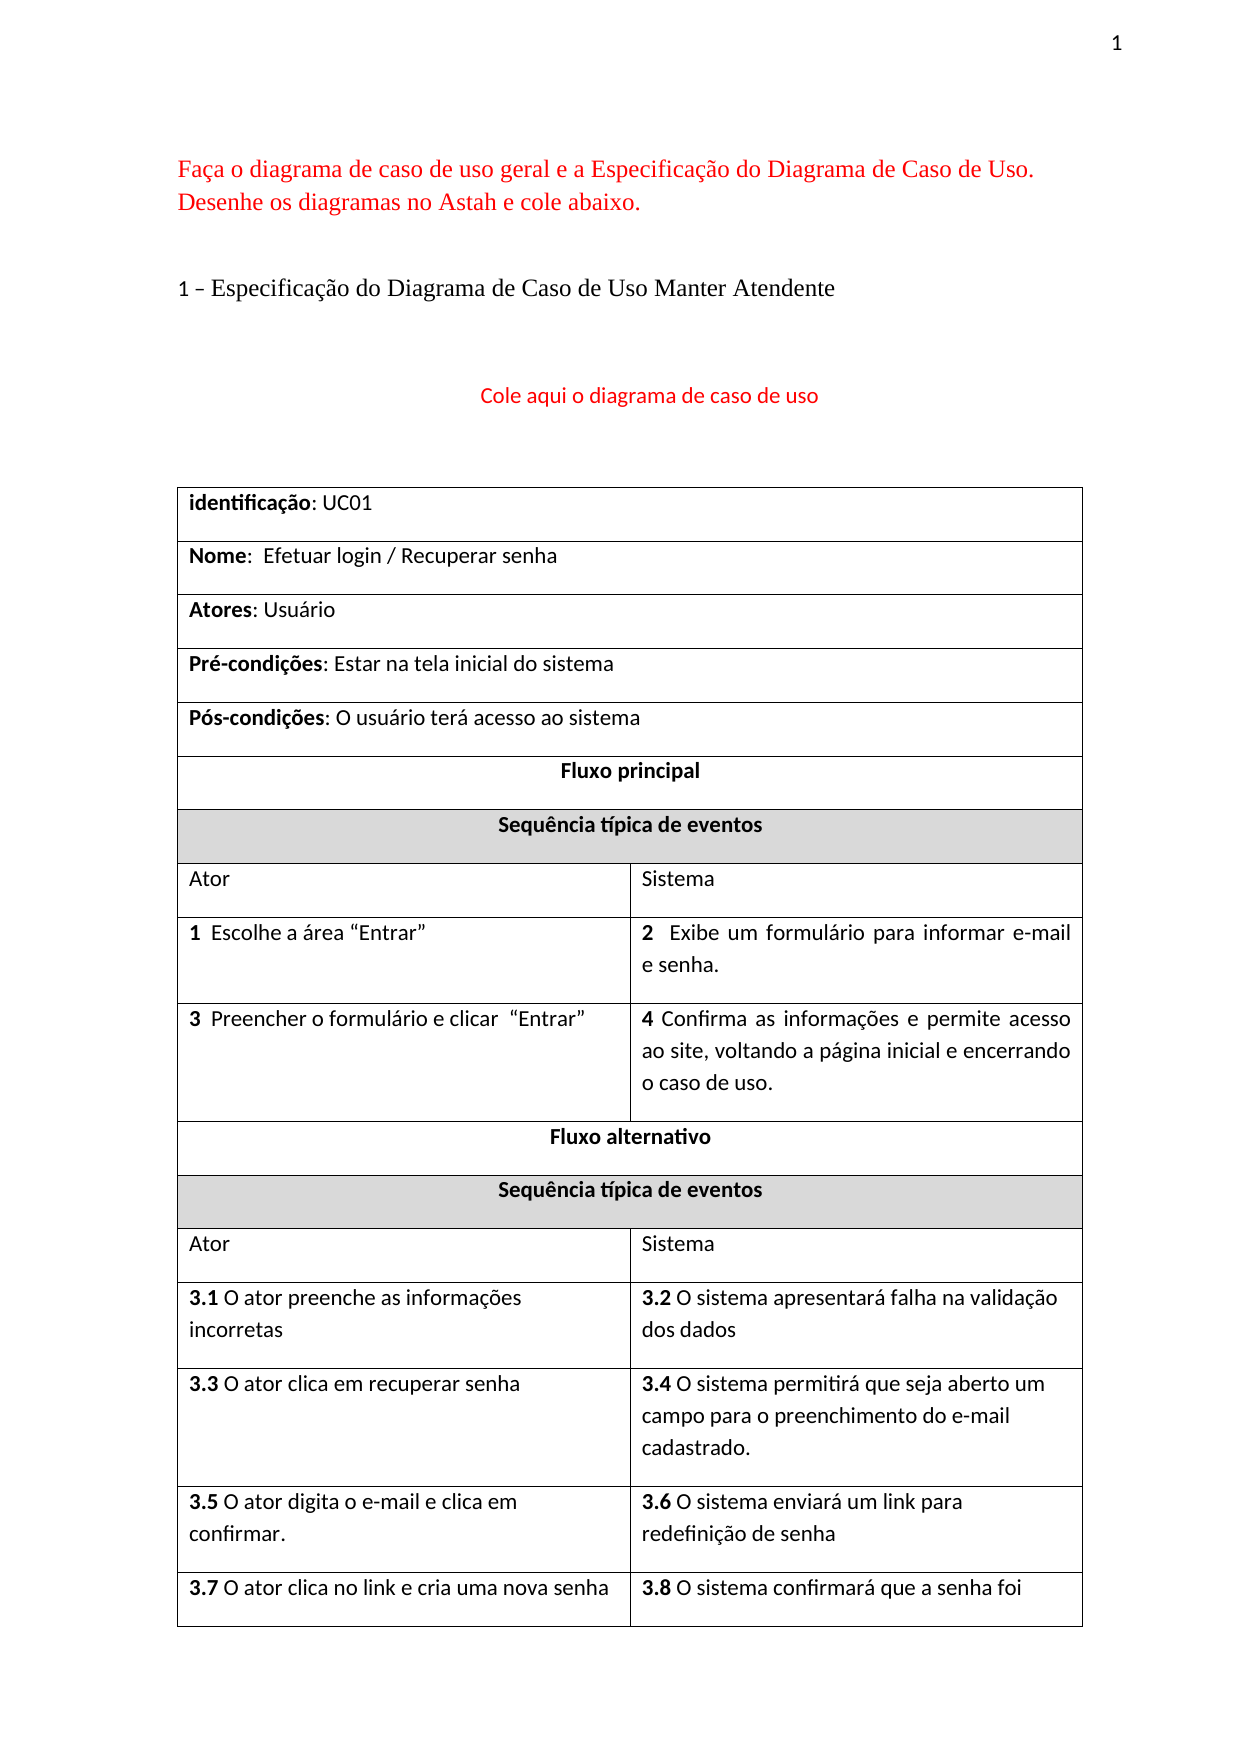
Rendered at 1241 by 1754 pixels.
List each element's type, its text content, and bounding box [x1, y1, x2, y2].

table_cell Atores: Usuário [178, 595, 1082, 648]
table_cell 4 Confirma as informações e permite acesso ao site, voltando a página inicial e encerrando o caso de uso. [631, 1004, 1082, 1121]
table_cell Pós-condições: O usuário terá acesso ao sistema [178, 703, 1082, 756]
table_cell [631, 1573, 1082, 1626]
table_cell 3.4 O sistema permitirá que seja aberto um campo para o preenchimento do e-mail cadastrado. [631, 1369, 1082, 1486]
table_cell Sistema [631, 864, 1082, 917]
table_cell 3.3 O ator clica em recuperar senha [178, 1369, 630, 1486]
table_cell Sequência típica de eventos [178, 1176, 1082, 1228]
table_cell 3.2 O sistema apresentará falha na validação dos dados [631, 1283, 1082, 1368]
table_cell Pré-condições: Estar na tela inicial do sistema [178, 649, 1082, 702]
table_cell 3.5 O ator digita o e-mail e clica em confirmar. [178, 1487, 630, 1572]
table_cell 3.1 O ator preenche as informações incorretas [178, 1283, 630, 1368]
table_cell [178, 1573, 630, 1626]
table_cell Sequência típica de eventos [178, 810, 1082, 863]
table_cell Nome: Efetuar login / Recuperar senha [178, 542, 1082, 594]
subtitle Faça o diagrama de caso de uso geral e a Especificação do Diagrama de Caso de Uso. Desenhe os diagramas no Astah e cole abaixo. [177, 154, 1122, 215]
table_header identificação: UC01 [178, 488, 1082, 541]
text Cole aqui o diagrama de caso de uso [177, 381, 1122, 409]
table_cell 1 Escolhe a área “Entrar” [178, 918, 630, 1003]
table_cell Ator [178, 864, 630, 917]
table_cell Sistema [631, 1229, 1082, 1282]
table_cell 3 Preencher o formulário e clicar “Entrar” [178, 1004, 630, 1121]
table_cell 3.6 O sistema enviará um link para redefinição de senha [631, 1487, 1082, 1572]
table_cell 2 Exibe um formulário para informar e-mail e senha. [631, 918, 1082, 1003]
table_cell Ator [178, 1229, 630, 1282]
table_cell Fluxo principal [178, 757, 1082, 809]
text 1 – Especificação do Diagrama de Caso de Uso Manter Atendente [177, 273, 1122, 302]
table_cell Fluxo alternativo [178, 1122, 1082, 1174]
